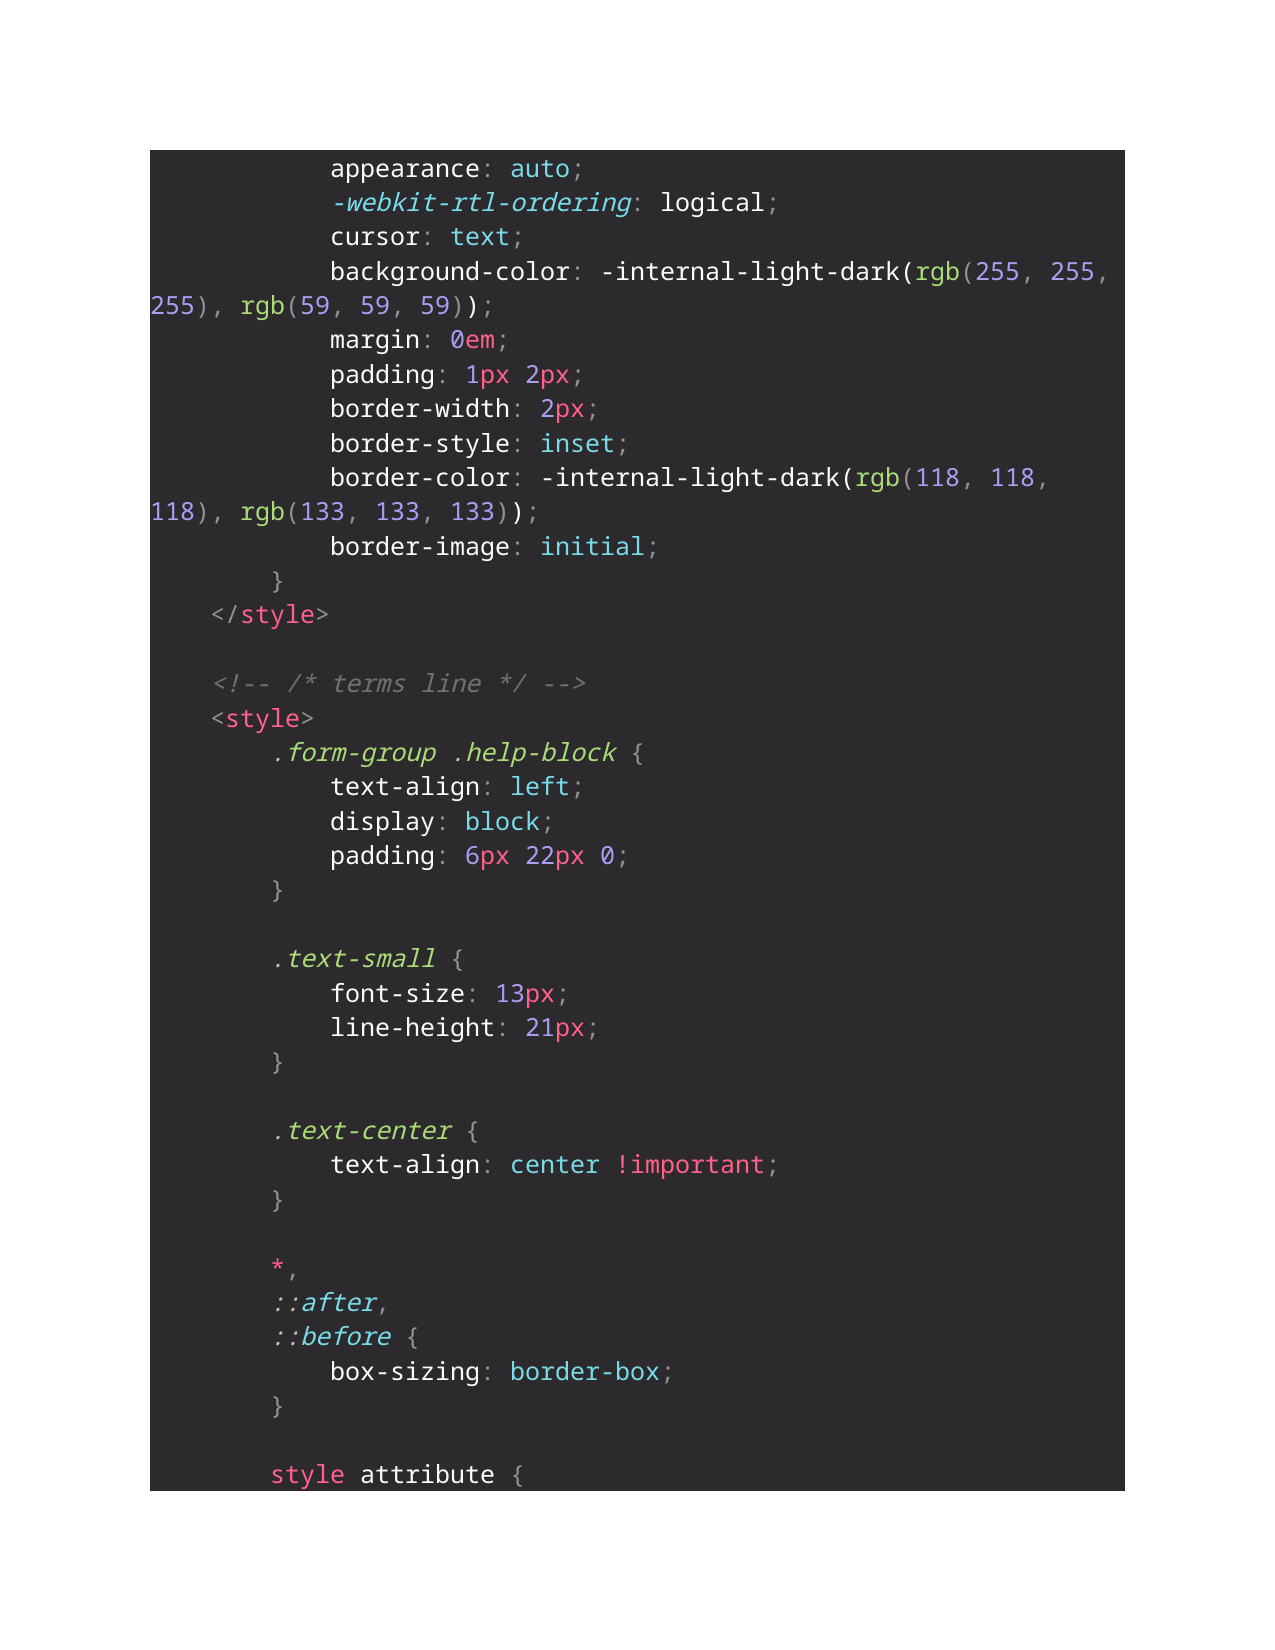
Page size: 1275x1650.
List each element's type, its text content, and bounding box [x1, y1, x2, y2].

text -webkit-rtl-ordering: logical; [150, 184, 1125, 219]
text text-align: center !important; [150, 1147, 1125, 1181]
text } [150, 562, 1125, 597]
text .text-small { [150, 941, 1125, 975]
text <style> [150, 700, 1125, 734]
text font-size: 13px; [150, 975, 1125, 1009]
text box-sizing: border-box; [150, 1353, 1125, 1387]
text } [150, 1181, 1125, 1216]
text ::before { [150, 1319, 1125, 1353]
text } [150, 1387, 1125, 1422]
text cursor: text; [150, 219, 1125, 253]
text border-width: 2px; [150, 391, 1125, 425]
text .text-center { [150, 1112, 1125, 1147]
text padding: 1px 2px; [150, 356, 1125, 391]
text appearance: auto; [150, 150, 1125, 184]
text } [150, 872, 1125, 906]
text background-color: -internal-light-dark(rgb(255, 255, 255), rgb(59, 59, 59)); [150, 253, 1125, 322]
text border-style: inset; [150, 425, 1125, 459]
text } [150, 1044, 1125, 1078]
text <!-- /* terms line */ --> [150, 666, 1125, 700]
text ::after, [150, 1284, 1125, 1319]
text </style> [150, 597, 1125, 631]
text .form-group .help-block { [150, 734, 1125, 769]
text margin: 0em; [150, 322, 1125, 356]
text padding: 6px 22px 0; [150, 837, 1125, 872]
text border-color: -internal-light-dark(rgb(118, 118, 118), rgb(133, 133, 133)); [150, 459, 1125, 528]
text line-height: 21px; [150, 1009, 1125, 1044]
text style attribute { [150, 1456, 1125, 1491]
text display: block; [150, 803, 1125, 837]
text *, [150, 1250, 1125, 1284]
text border-image: initial; [150, 528, 1125, 562]
text text-align: left; [150, 769, 1125, 803]
